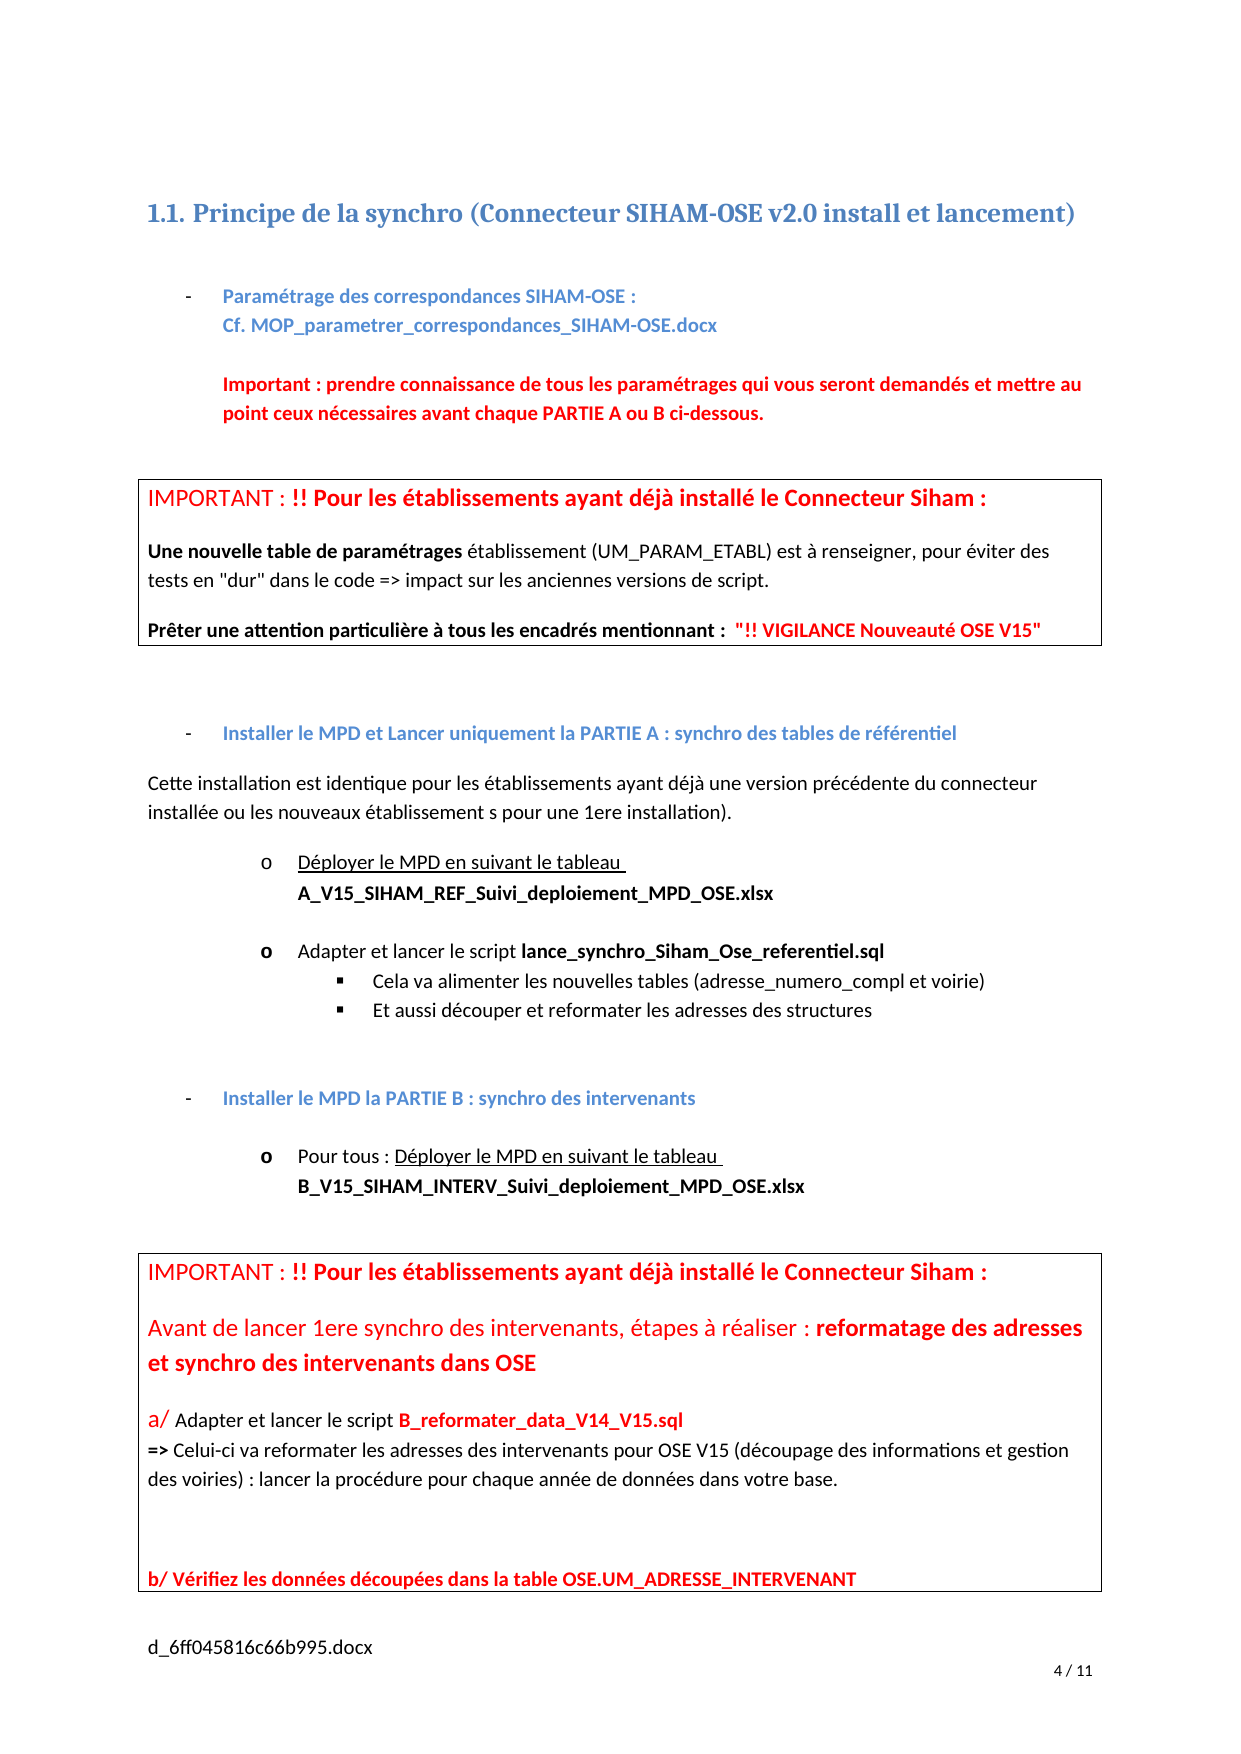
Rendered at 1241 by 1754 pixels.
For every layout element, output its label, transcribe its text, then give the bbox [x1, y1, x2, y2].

list Adapter et lancer le script lance_synchro_Siham_Ose_referentiel.sql [260, 938, 1093, 964]
list Déployer le MPD en suivant le tableau A_V15_SIHAM_REF_Suivi_deploiement_MPD_OSE.xlsx [260, 849, 1093, 905]
list Paramétrage des correspondances SIHAM-OSE : [185, 283, 1093, 309]
text Une nouvelle table de paramétrages établissement (UM_PARAM_ETABL) est à renseigner, pour éviter des tests en "dur" dans le code => impact sur les anciennes versions de script. [139, 535, 1101, 593]
list Cf. MOP_parametrer_correspondances_SIHAM-OSE.docx [223, 312, 1093, 338]
subtitle Principe de la synchro (Connecteur SIHAM-OSE v2.0 install et lancement) [148, 198, 1093, 229]
text Avant de lancer 1ere synchro des intervenants, étapes à réaliser : reformatage des adresses et synchro des intervenants dans OSE [139, 1309, 1101, 1377]
text Prêter une attention particulière à tous les encadrés mentionnant : "!! VIGILANCE Nouveauté OSE V15" [139, 614, 1101, 645]
list Cela va alimenter les nouvelles tables (adresse_numero_compl et voirie) [335, 968, 1093, 994]
list Installer le MPD et Lancer uniquement la PARTIE A : synchro des tables de référentiel [185, 720, 1093, 746]
list Pour tous : Déployer le MPD en suivant le tableau B_V15_SIHAM_INTERV_Suivi_deploiement_MPD_OSE.xlsx [260, 1143, 1093, 1199]
list Installer le MPD la PARTIE B : synchro des intervenants [185, 1085, 1093, 1111]
text IMPORTANT : !! Pour les établissements ayant déjà installé le Connecteur Siham : [139, 480, 1101, 513]
text b/ Vérifiez les données découpées dans la table OSE.UM_ADRESSE_INTERVENANT [139, 1563, 1101, 1591]
text Cette installation est identique pour les établissements ayant déjà une version précédente du connecteur installée ou les nouveaux établissement s pour une 1ere installation). [148, 770, 1093, 825]
text a/ Adapter et lancer le script B_reformater_data_V14_V15.sql => Celui-ci va reformater les adresses des intervenants pour OSE V15 (découpage des informations et gestion des voiries) : lancer la procédure pour chaque année de données dans votre base. [139, 1399, 1101, 1492]
list Et aussi découper et reformater les adresses des structures [335, 998, 1093, 1023]
text IMPORTANT : !! Pour les établissements ayant déjà installé le Connecteur Siham : [139, 1254, 1101, 1287]
list Important : prendre connaissance de tous les paramétrages qui vous seront demandés et mettre au point ceux nécessaires avant chaque PARTIE A ou B ci-dessous. [223, 371, 1093, 425]
